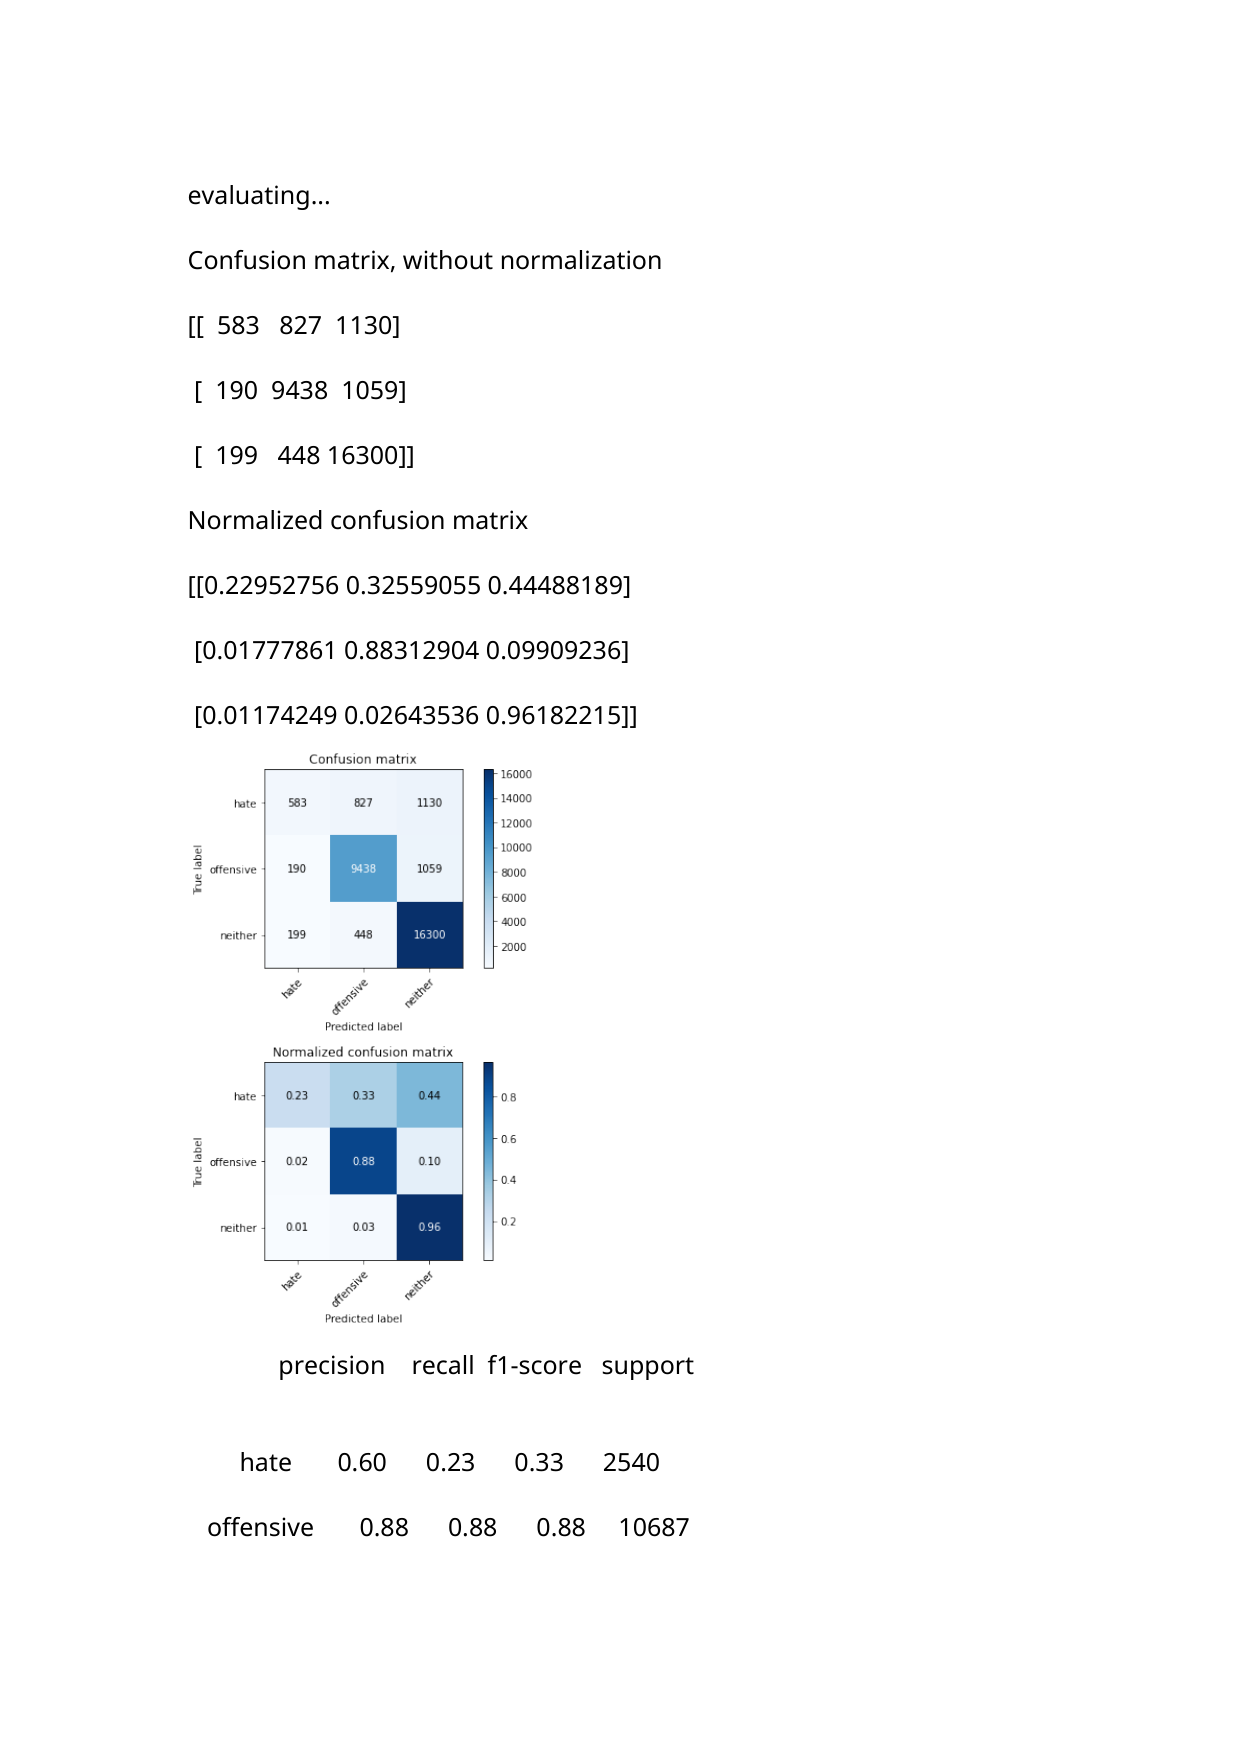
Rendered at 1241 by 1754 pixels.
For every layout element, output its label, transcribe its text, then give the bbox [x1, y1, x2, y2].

text Confusion matrix, without normalization [187, 227, 1053, 292]
text [[0.22952756 0.32559055 0.44488189] [187, 552, 1053, 617]
text Normalized confusion matrix [187, 487, 1053, 552]
text precision recall f1-score support [187, 1332, 1053, 1397]
text [0.01777861 0.88312904 0.09909236] [187, 617, 1053, 682]
text [0.01174249 0.02643536 0.96182215]] [187, 682, 1053, 747]
text hate 0.60 0.23 0.33 2540 [187, 1429, 1053, 1494]
picture [187, 747, 540, 1331]
text offensive 0.88 0.88 0.88 10687 [187, 1494, 1053, 1559]
text evaluating... [187, 162, 1053, 227]
text [[ 583 827 1130] [187, 292, 1053, 357]
text [ 199 448 16300]] [187, 422, 1053, 487]
text [ 190 9438 1059] [187, 357, 1053, 422]
